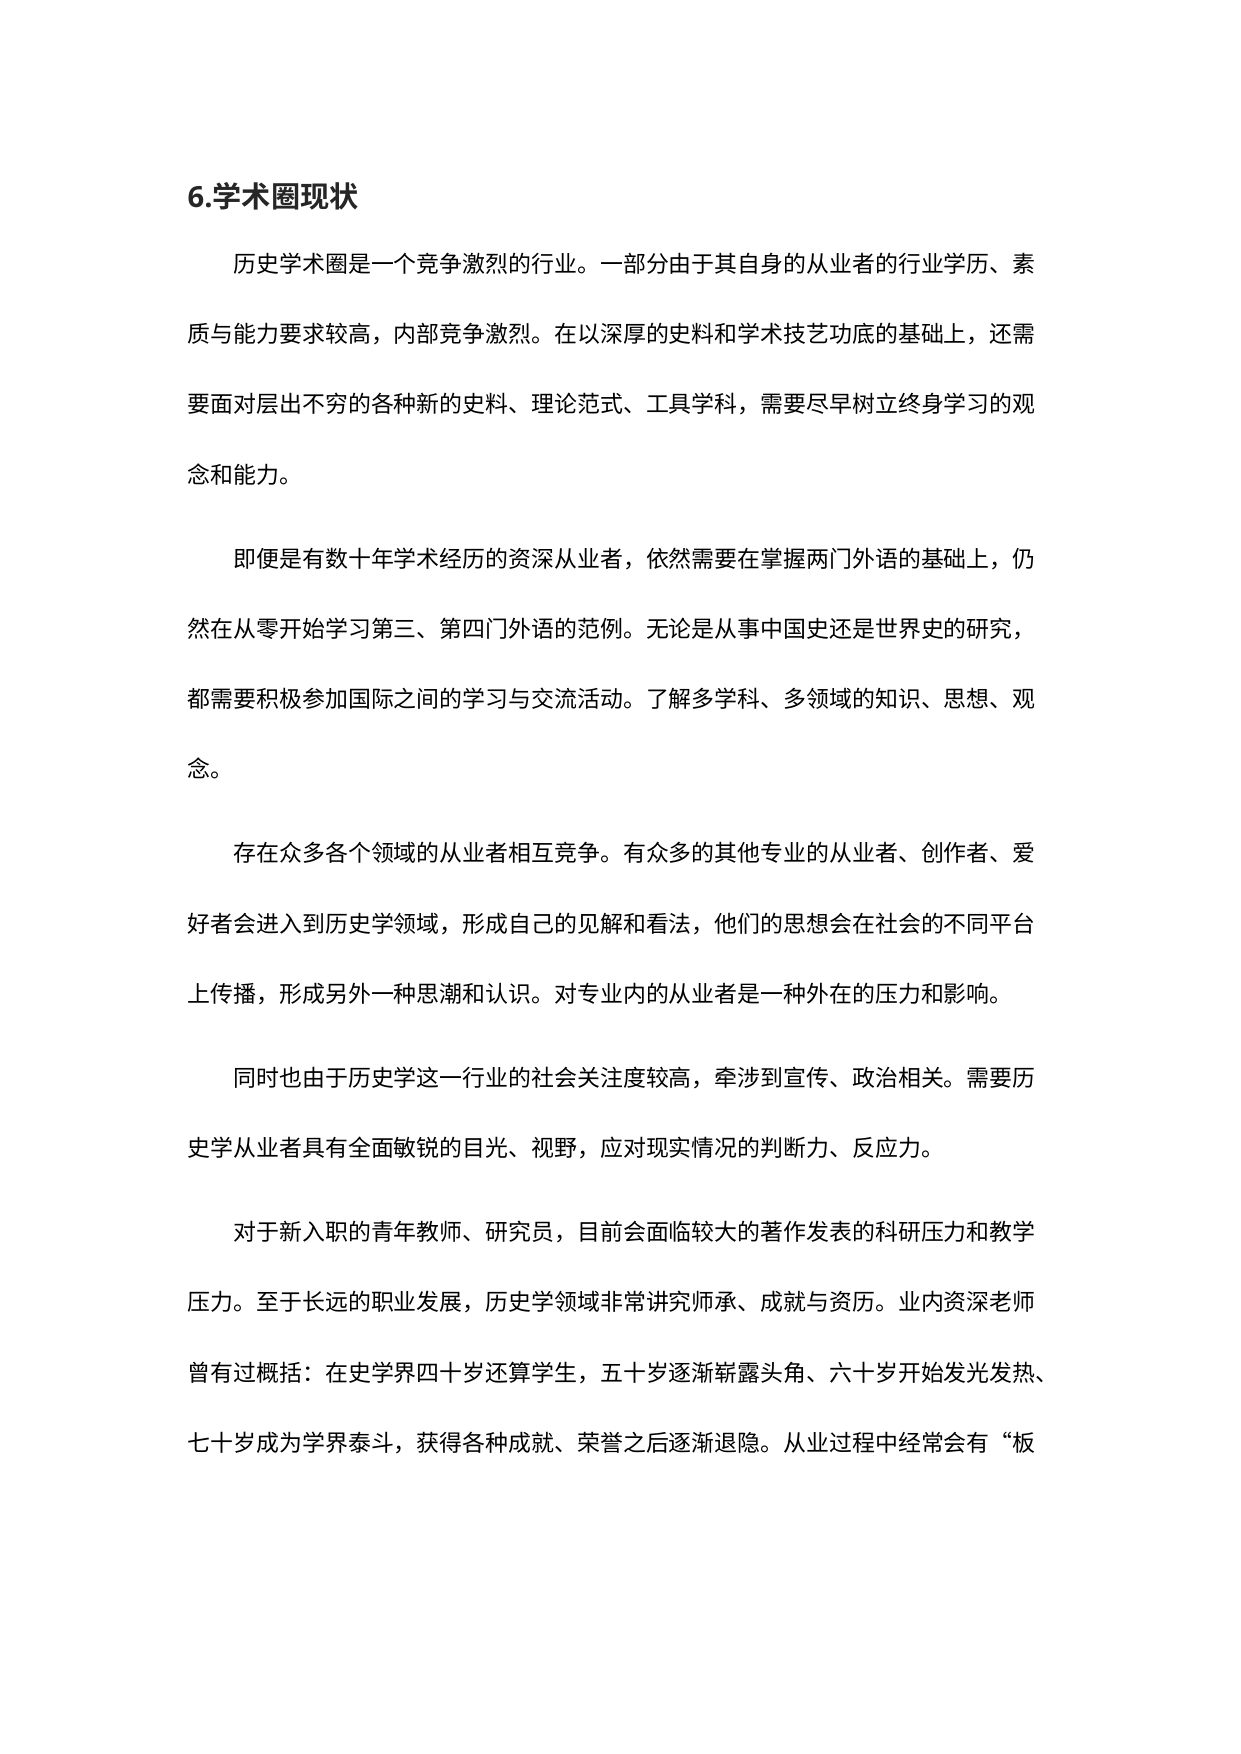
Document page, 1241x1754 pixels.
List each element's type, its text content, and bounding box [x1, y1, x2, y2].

text 历史学术圈是一个竞争激烈的行业。一部分由于其自身的从业者的行业学历、素质与能力要求较高，内部竞争激烈。在以深厚的史料和学术技艺功底的基础上，还需要面对层出不穷的各种新的史料、理论范式、工具学科，需要尽早树立终身学习的观念和能力。 [187, 230, 1053, 506]
subtitle 6.学术圈现状 [187, 162, 1053, 227]
text 同时也由于历史学这一行业的社会关注度较高，牵涉到宣传、政治相关。需要历史学从业者具有全面敏锐的目光、视野，应对现实情况的判断力、反应力。 [187, 1044, 1053, 1179]
text 即便是有数十年学术经历的资深从业者，依然需要在掌握两门外语的基础上，仍然在从零开始学习第三、第四门外语的范例。无论是从事中国史还是世界史的研究，都需要积极参加国际之间的学习与交流活动。了解多学科、多领域的知识、思想、观念。 [187, 525, 1053, 800]
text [187, 1198, 1053, 1474]
text 存在众多各个领域的从业者相互竞争。有众多的其他专业的从业者、创作者、爱好者会进入到历史学领域，形成自己的见解和看法，他们的思想会在社会的不同平台上传播，形成另外一种思潮和认识。对专业内的从业者是一种外在的压力和影响。 [187, 819, 1053, 1025]
